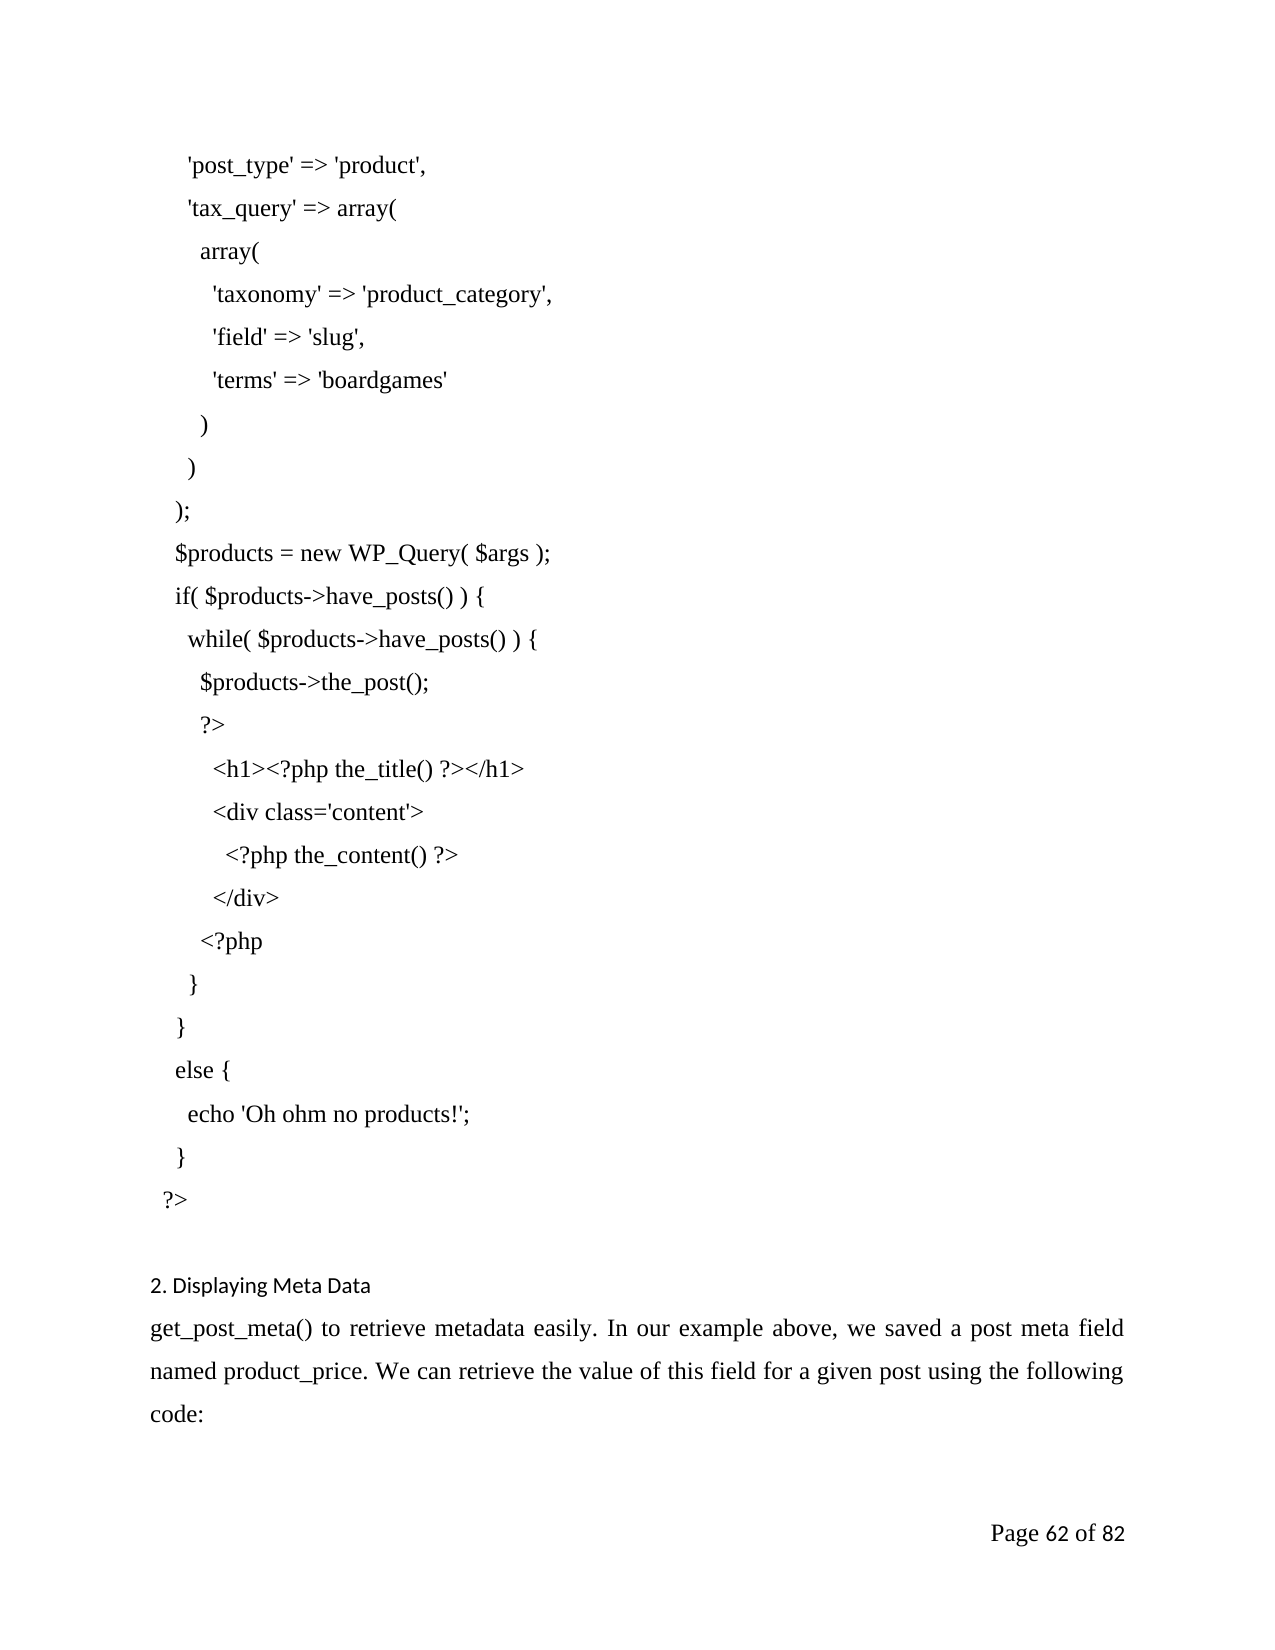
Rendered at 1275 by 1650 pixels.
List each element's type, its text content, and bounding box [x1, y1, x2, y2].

text ?> [150, 711, 1125, 739]
text array( [150, 236, 1125, 265]
text } [150, 1142, 1125, 1171]
text ); [150, 495, 1125, 524]
text 'field' => 'slug', [150, 322, 1125, 351]
text } [150, 969, 1125, 998]
text 'tax_query' => array( [150, 193, 1125, 222]
text get_post_meta() to retrieve metadata easily. In our example above, we saved a post meta field named product_price. We can retrieve the value of this field for a given post using the following code: [150, 1313, 1125, 1428]
text <?php the_content() ?> [150, 840, 1125, 869]
text 'taxonomy' => 'product_category', [150, 279, 1125, 308]
text else { [150, 1056, 1125, 1084]
text 'terms' => 'boardgames' [150, 366, 1125, 394]
text } [150, 1012, 1125, 1041]
text <div class='content'> [150, 797, 1125, 826]
text </div> [150, 883, 1125, 912]
text if( $products->have_posts() ) { [150, 581, 1125, 610]
text ) [150, 409, 1125, 437]
text <?php [150, 926, 1125, 955]
text $products = new WP_Query( $args ); [150, 538, 1125, 567]
text <h1><?php the_title() ?></h1> [150, 754, 1125, 782]
text ?> [150, 1185, 1125, 1214]
text ) [150, 452, 1125, 481]
text echo 'Oh ohm no products!'; [150, 1099, 1125, 1127]
text $products->the_post(); [150, 667, 1125, 696]
text 'post_type' => 'product', [150, 150, 1125, 179]
text while( $products->have_posts() ) { [150, 624, 1125, 653]
